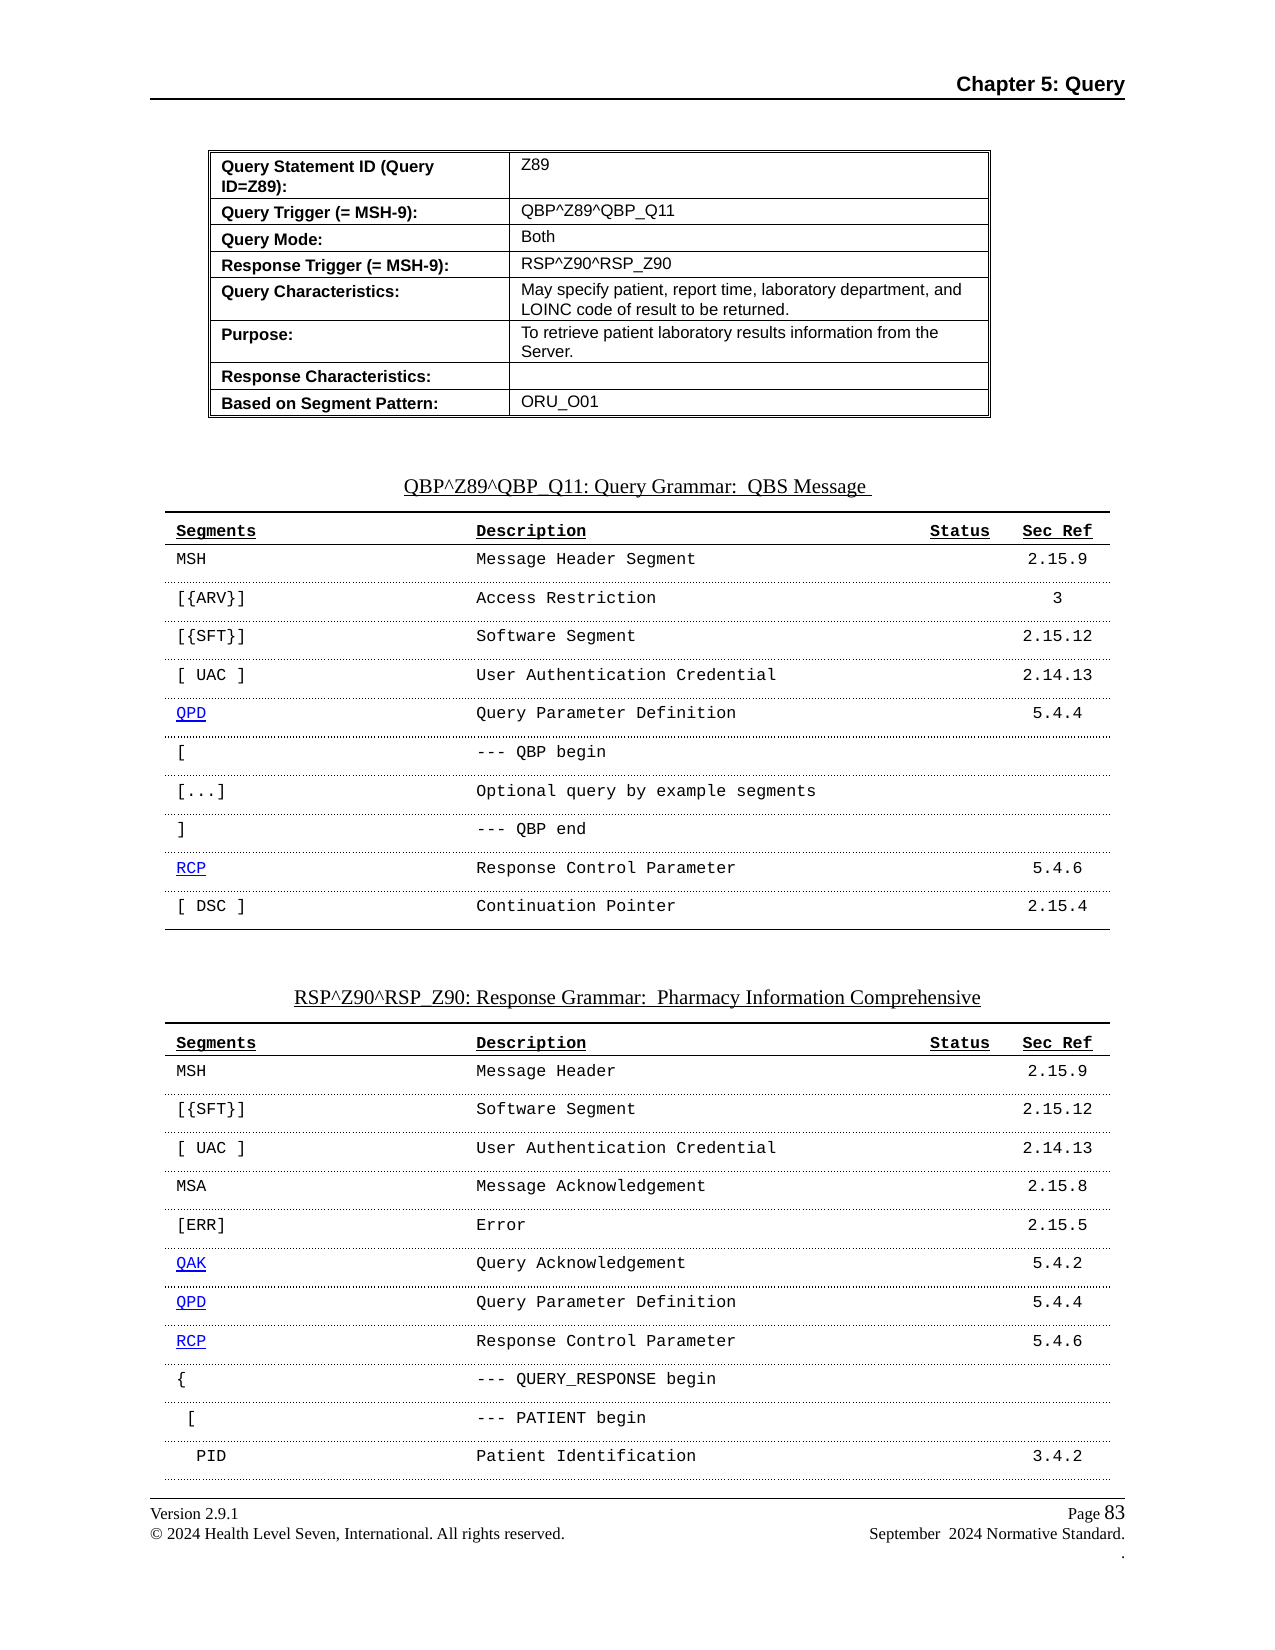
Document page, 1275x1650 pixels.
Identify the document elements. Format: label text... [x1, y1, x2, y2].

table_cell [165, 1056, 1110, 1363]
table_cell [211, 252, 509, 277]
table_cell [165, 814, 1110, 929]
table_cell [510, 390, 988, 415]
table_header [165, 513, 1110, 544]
text RSP^Z90^RSP_Z90: Response Grammar: Pharmacy Information Comprehensive [150, 985, 1125, 1010]
text QBP^Z89^QBP_Q11: Query Grammar: QBS Message [150, 473, 1125, 498]
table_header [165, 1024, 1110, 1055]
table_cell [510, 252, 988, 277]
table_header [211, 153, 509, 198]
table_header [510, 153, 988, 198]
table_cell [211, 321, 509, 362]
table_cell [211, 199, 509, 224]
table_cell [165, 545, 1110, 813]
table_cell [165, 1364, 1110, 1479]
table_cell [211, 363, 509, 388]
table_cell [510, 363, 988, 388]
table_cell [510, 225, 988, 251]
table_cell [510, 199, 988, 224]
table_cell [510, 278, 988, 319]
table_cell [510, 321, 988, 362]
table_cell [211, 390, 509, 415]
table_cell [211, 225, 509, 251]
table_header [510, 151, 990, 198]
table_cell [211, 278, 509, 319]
